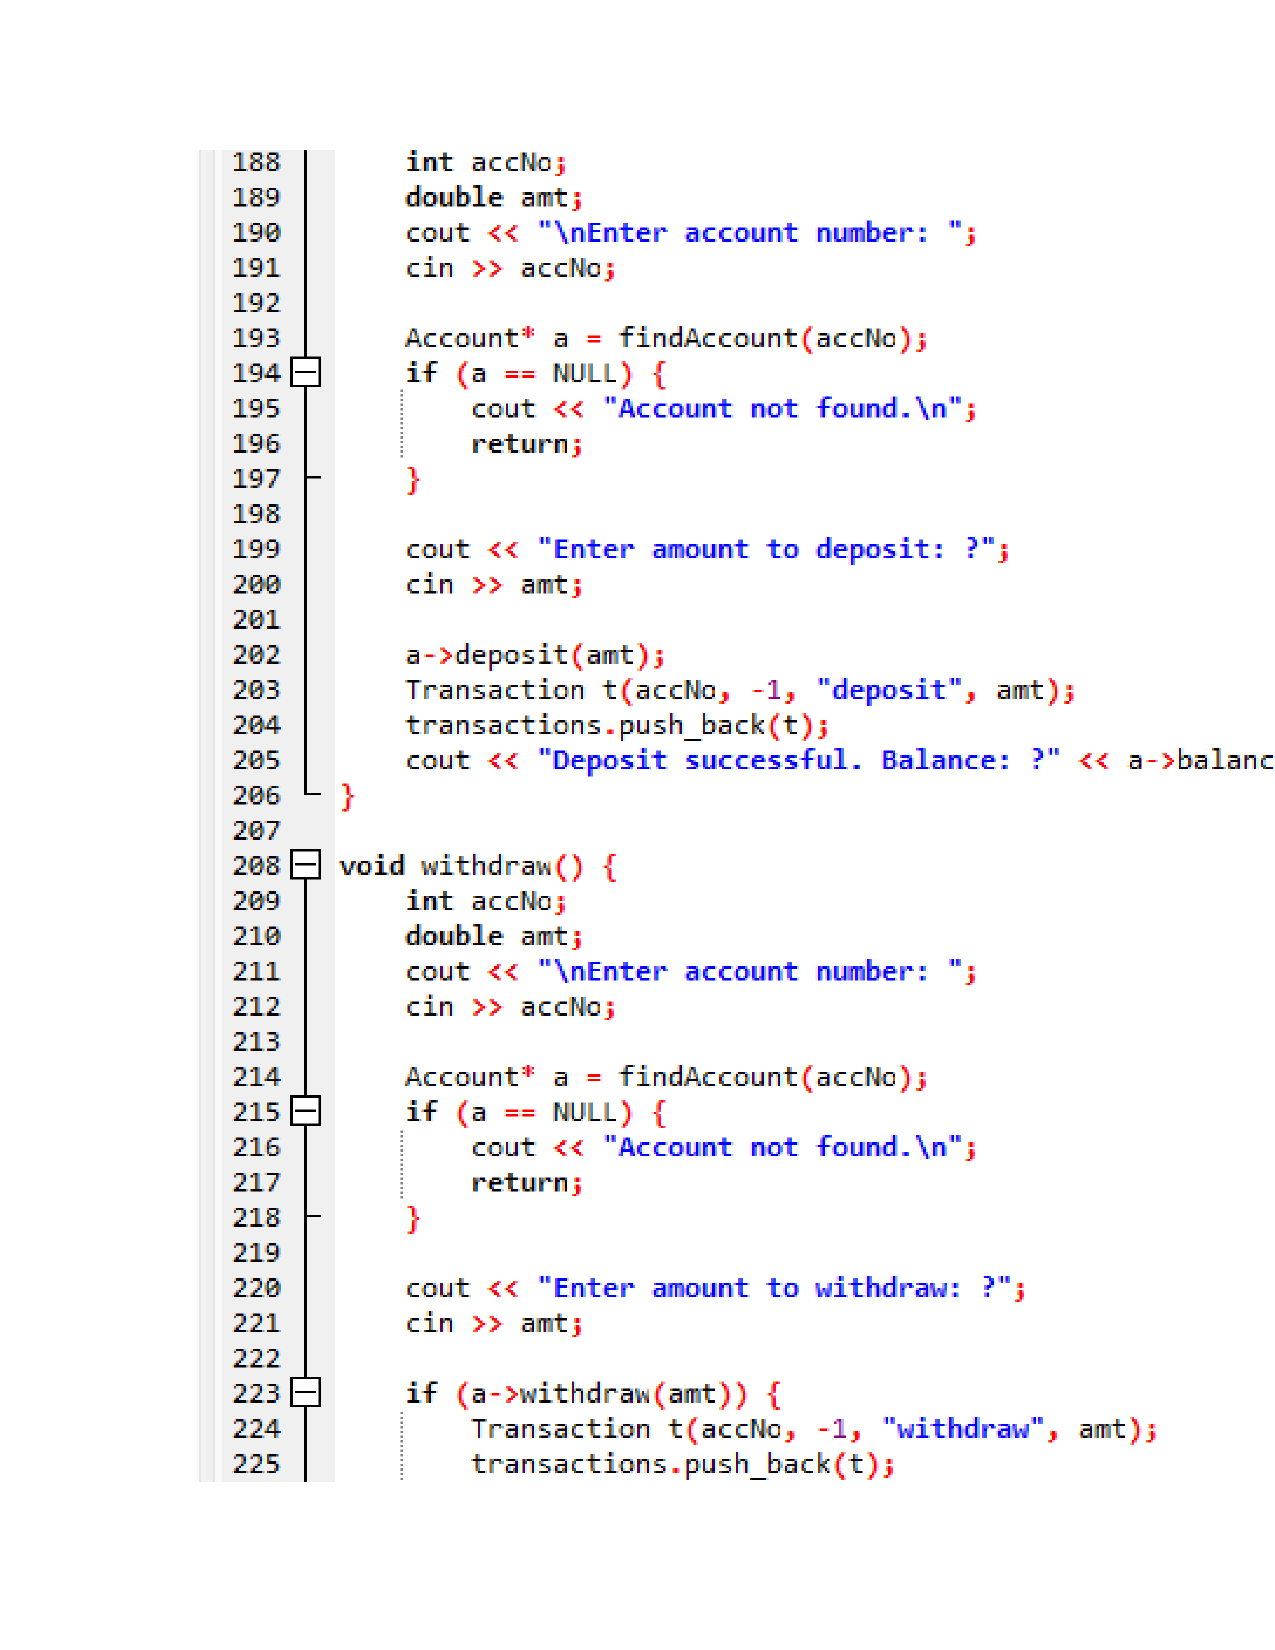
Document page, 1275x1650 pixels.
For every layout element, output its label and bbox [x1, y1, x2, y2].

picture [150, 150, 1275, 1482]
